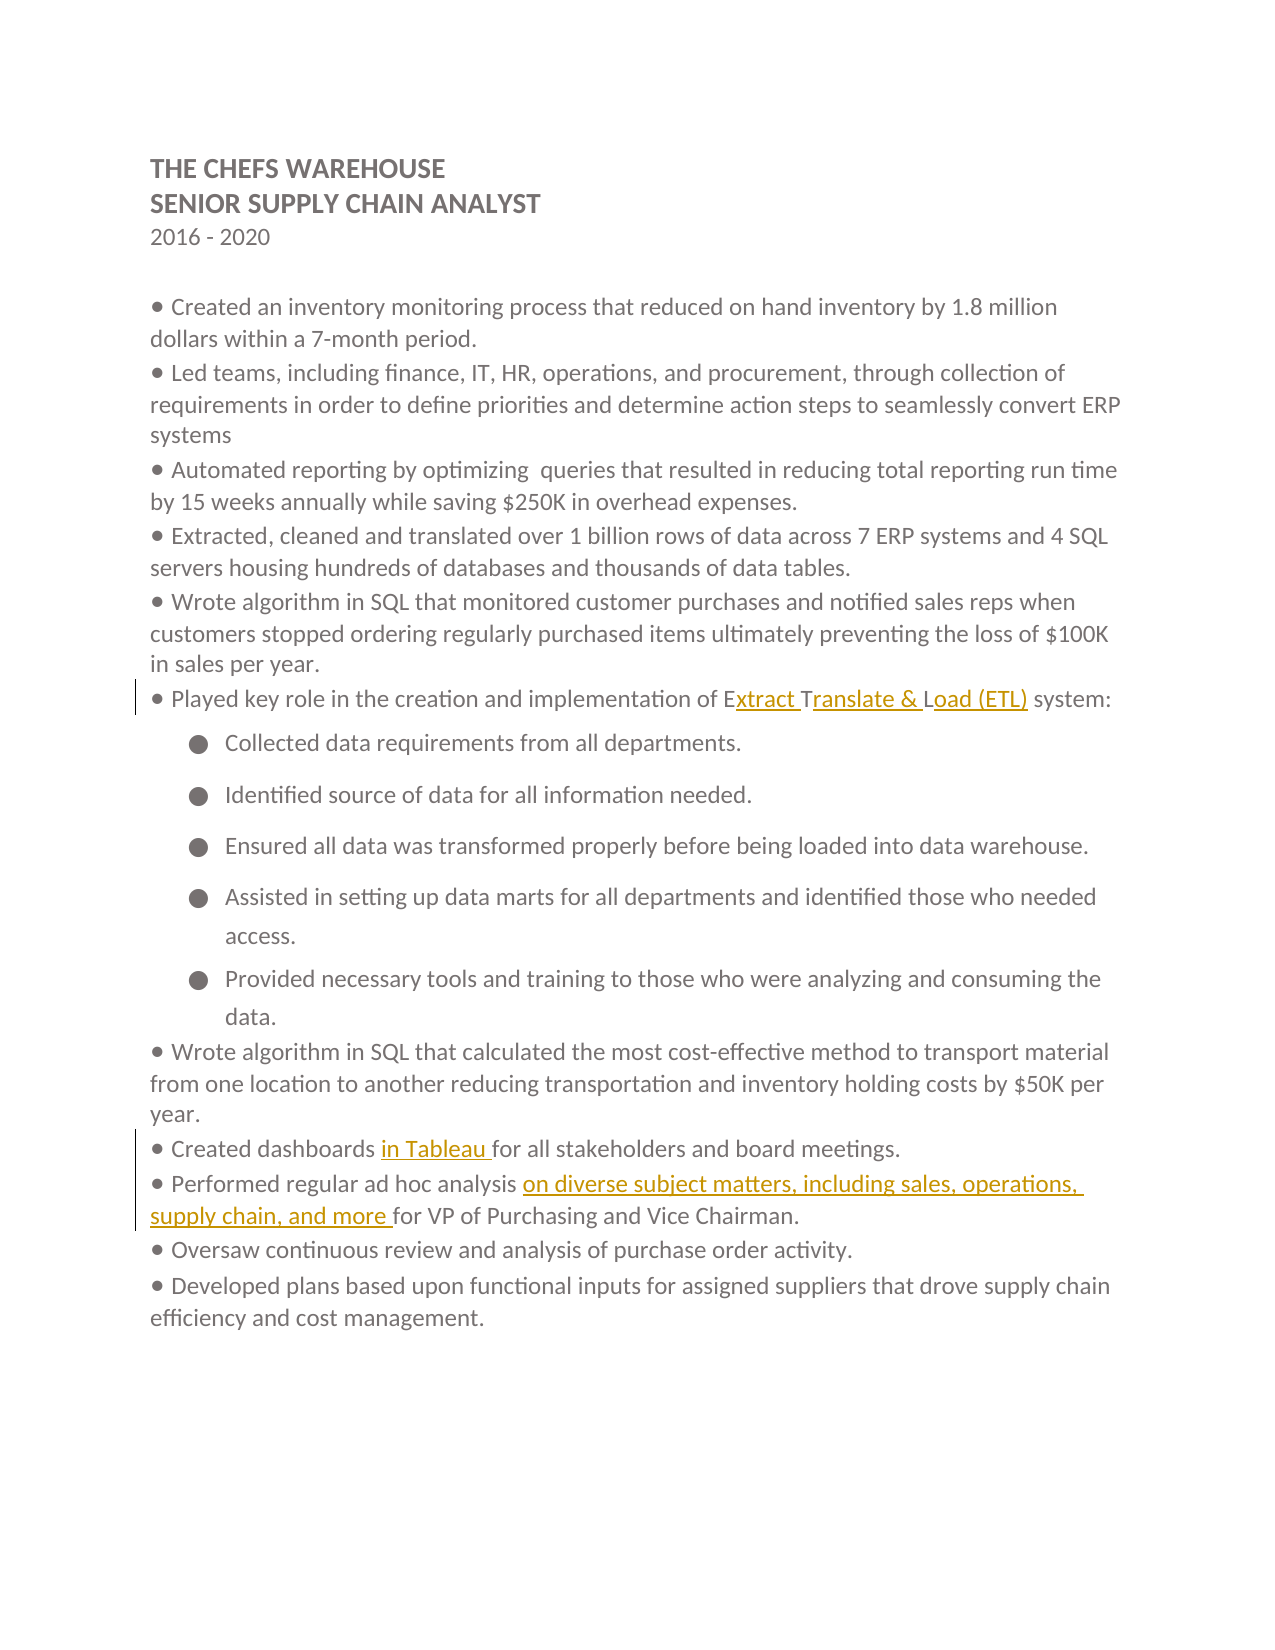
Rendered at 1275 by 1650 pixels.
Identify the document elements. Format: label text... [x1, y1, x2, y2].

text • Created an inventory monitoring process that reduced on hand inventory by 1.8 million dollars within a 7-month period. [150, 287, 1125, 353]
text SENIOR SUPPLY CHAIN ANALYST [150, 186, 1125, 221]
text • Developed plans based upon functional inputs for assigned suppliers that drove supply chain efficiency and cost management. [150, 1266, 1125, 1332]
text • Created dashboards for all stakeholders and board meetings. [150, 1129, 1125, 1164]
text • Played key role in the creation and implementation of ETL system: [150, 679, 1125, 715]
list Identified source of data for all information needed. [187, 766, 1125, 817]
list Assisted in setting up data marts for all departments and identified those who needed access. [187, 868, 1125, 950]
text 2016 - 2020 [150, 221, 1125, 252]
text • Automated reporting by optimizing queries that resulted in reducing total reporting run time by 15 weeks annually while saving $250K in overhead expenses. [150, 450, 1125, 516]
text • Extracted, cleaned and translated over 1 billion rows of data across 7 ERP systems and 4 SQL servers housing hundreds of databases and thousands of data tables. [150, 516, 1125, 582]
list Ensured all data was transformed properly before being loaded into data warehouse. [187, 817, 1125, 868]
text • Performed regular ad hoc analysis for VP of Purchasing and Vice Chairman. [150, 1164, 1125, 1231]
list Collected data requirements from all departments. [187, 715, 1125, 766]
text • Led teams, including finance, IT, HR, operations, and procurement, through collection of requirements in order to define priorities and determine action steps to seamlessly convert ERP systems [150, 353, 1125, 450]
list Provided necessary tools and training to those who were analyzing and consuming the data. [187, 950, 1125, 1032]
text • Wrote algorithm in SQL that monitored customer purchases and notified sales reps when customers stopped ordering regularly purchased items ultimately preventing the loss of $100K in sales per year. [150, 582, 1125, 679]
text THE CHEFS WAREHOUSE [150, 150, 1125, 186]
text • Wrote algorithm in SQL that calculated the most cost-effective method to transport material from one location to another reducing transportation and inventory holding costs by $50K per year. [150, 1032, 1125, 1129]
text • Oversaw continuous review and analysis of purchase order activity. [150, 1231, 1125, 1266]
